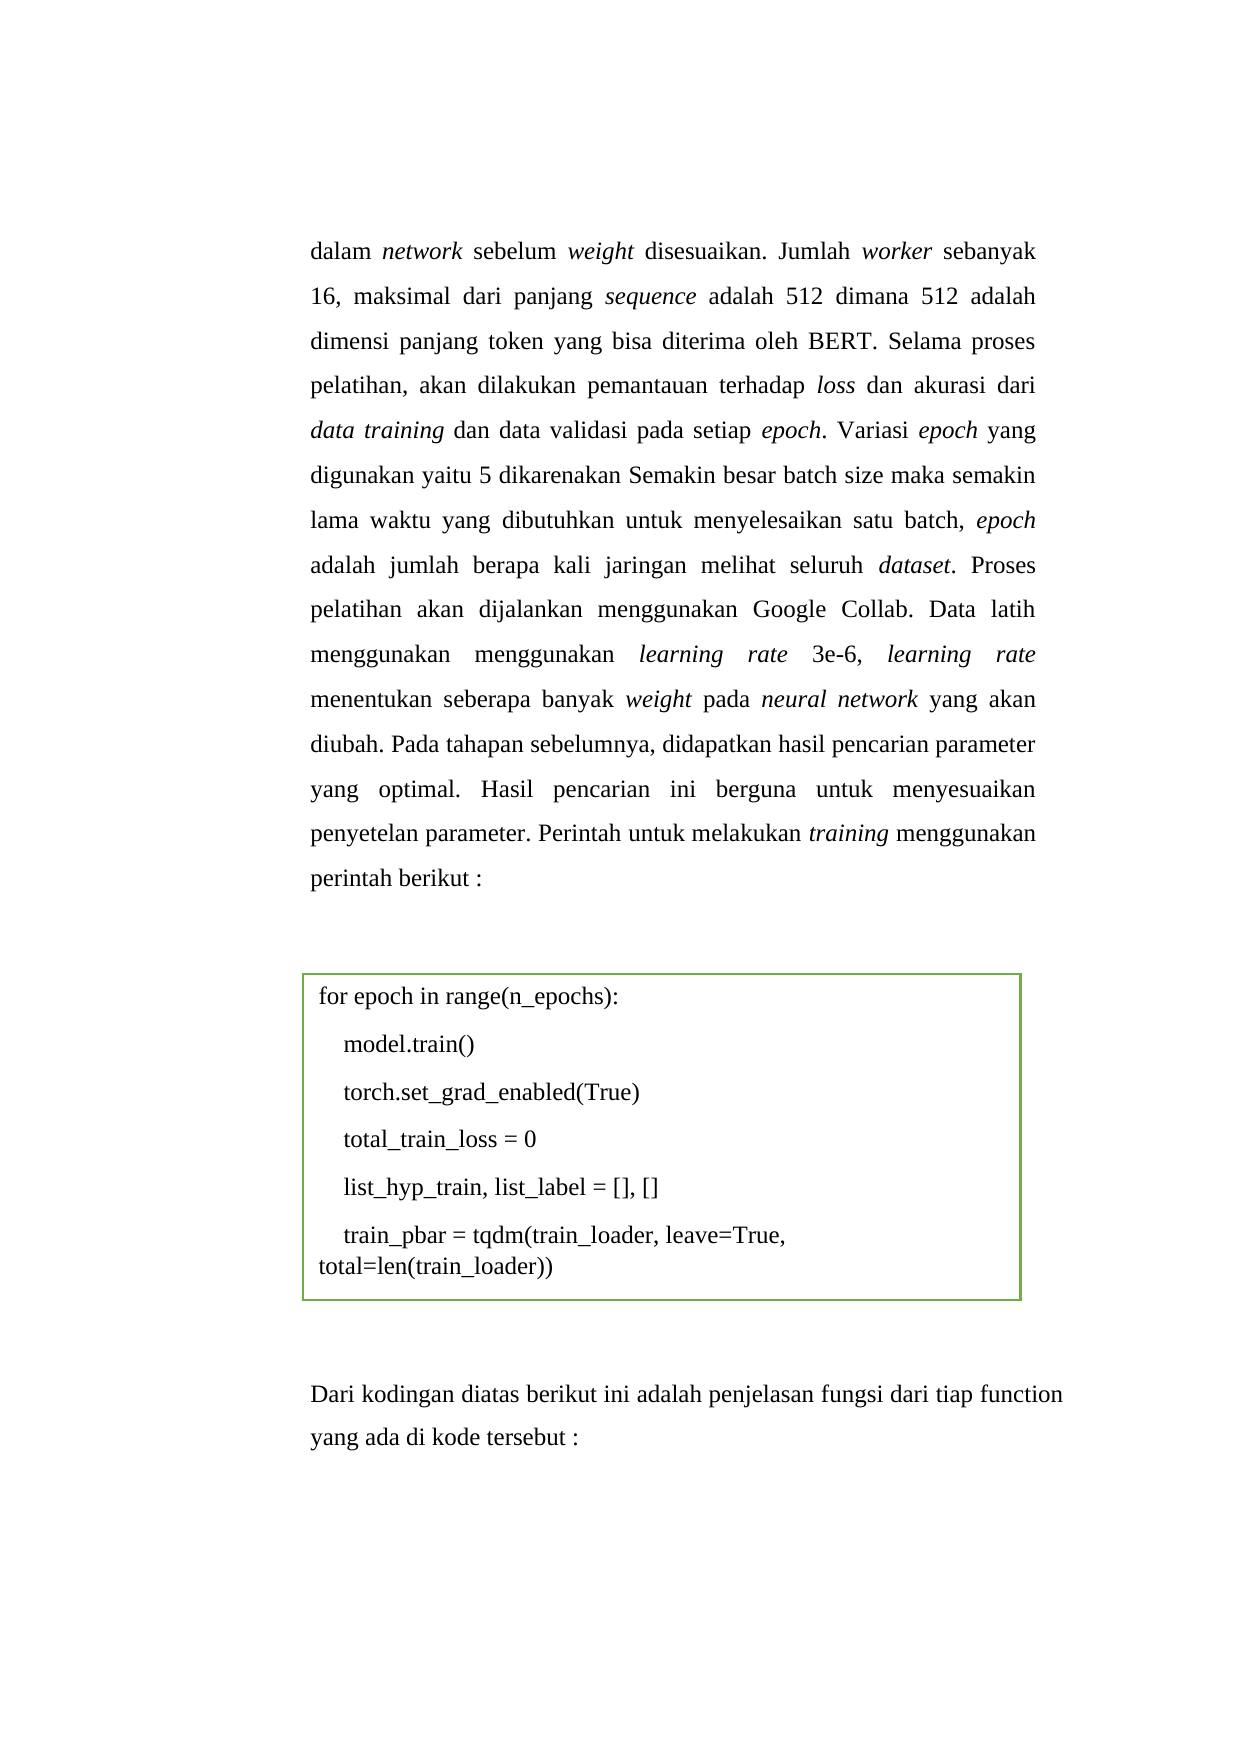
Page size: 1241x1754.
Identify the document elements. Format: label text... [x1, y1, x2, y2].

text Dari kodingan diatas berikut ini adalah penjelasan fungsi dari tiap function yang ada di kode tersebut : [310, 1379, 1064, 1451]
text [310, 236, 1036, 892]
